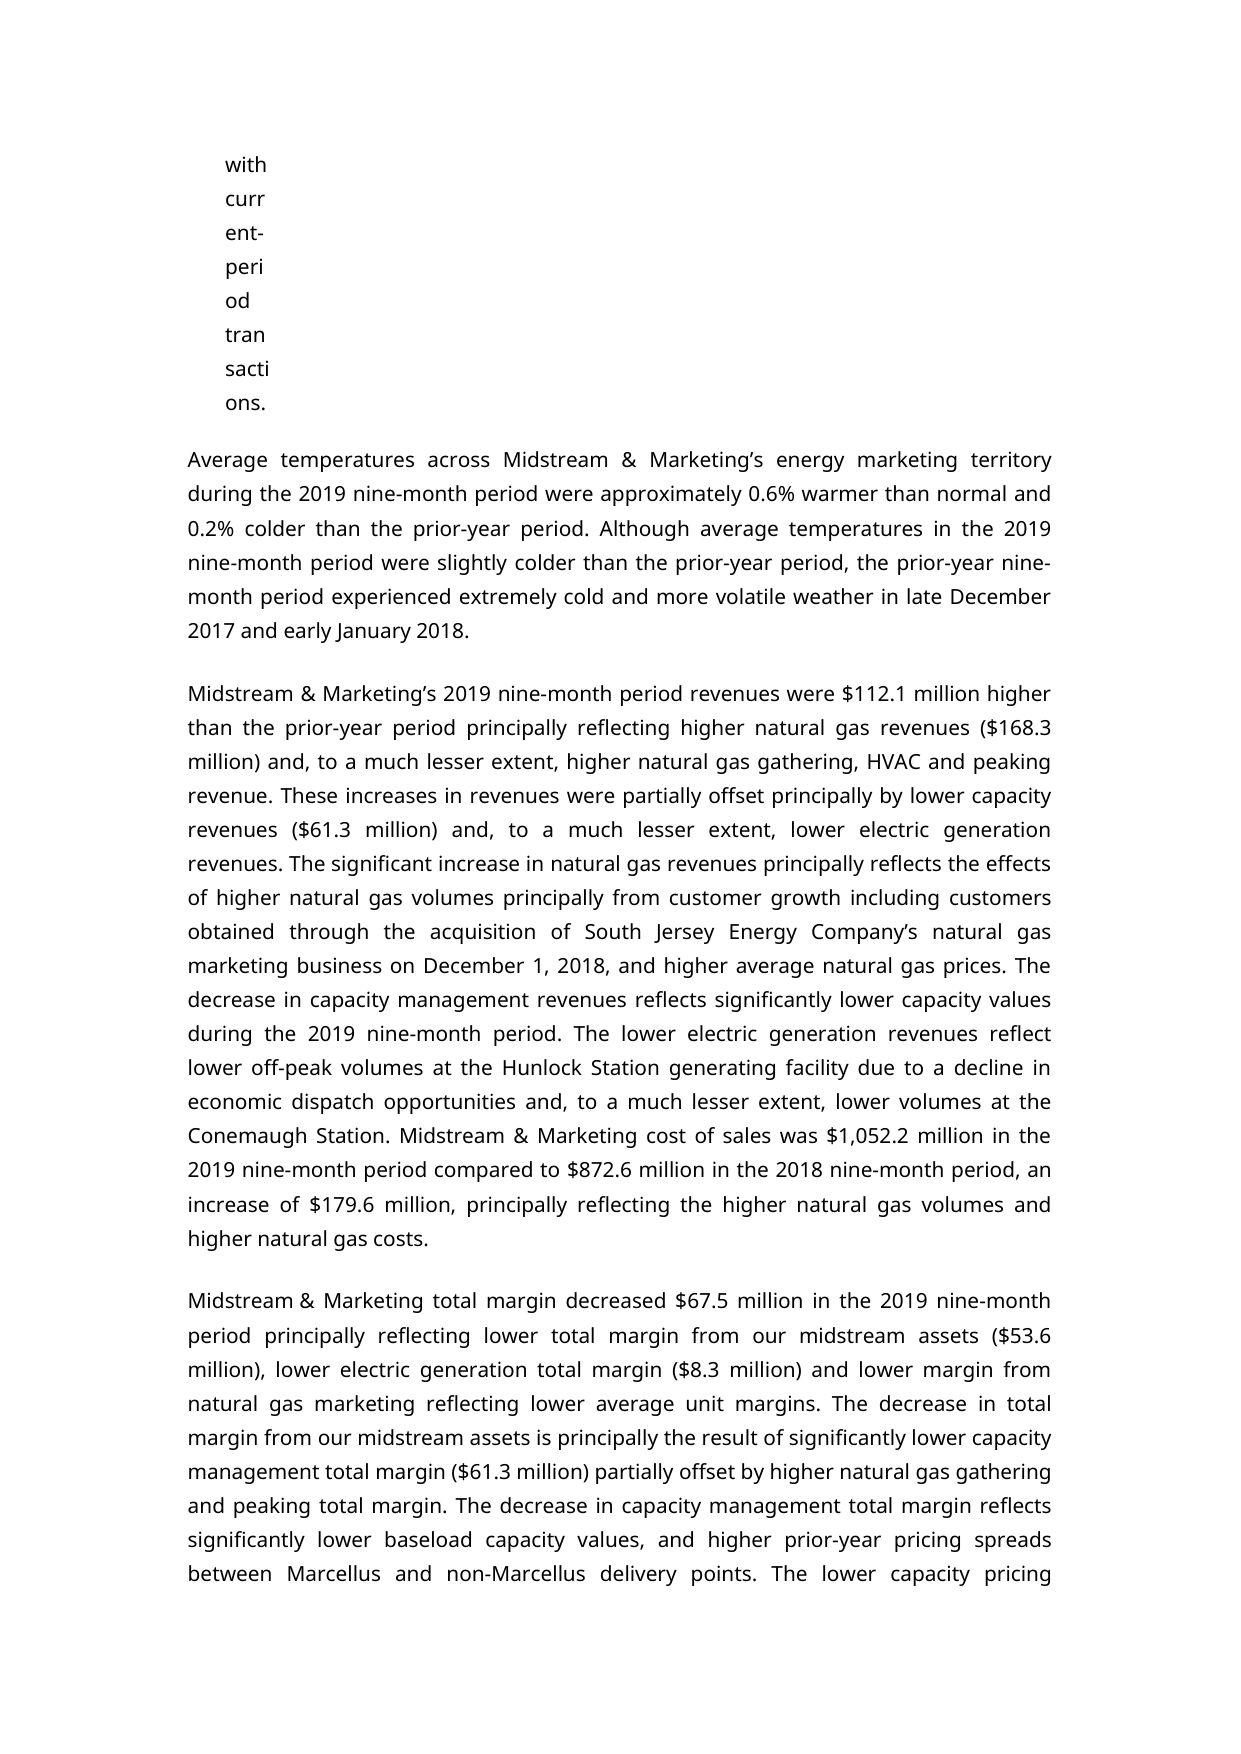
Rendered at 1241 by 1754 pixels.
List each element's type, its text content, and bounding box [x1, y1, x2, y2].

text Average temperatures across Midstream & Marketing’s energy marketing territory during the 2019 nine-month period were approximately 0.6% warmer than normal and 0.2% colder than the prior-year period. Although average temperatures in the 2019 nine-month period were slightly colder than the prior-year period, the prior-year nine-month period experienced extremely cold and more volatile weather in late December 2017 and early January 2018. [187, 446, 1053, 644]
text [187, 1287, 1053, 1588]
text Midstream & Marketing’s 2019 nine-month period revenues were $112.1 million higher than the prior-year period principally reflecting higher natural gas revenues ($168.3 million) and, to a much lesser extent, higher natural gas gathering, HVAC and peaking revenue. These increases in revenues were partially offset principally by lower capacity revenues ($61.3 million) and, to a much lesser extent, lower electric generation revenues. The significant increase in natural gas revenues principally reflects the effects of higher natural gas volumes principally from customer growth including customers obtained through the acquisition of South Jersey Energy Company’s natural gas marketing business on December 1, 2018, and higher average natural gas prices. The decrease in capacity management revenues reflects significantly lower capacity values during the 2019 nine-month period. The lower electric generation revenues reflect lower off-peak volumes at the Hunlock Station generating facility due to a decline in economic dispatch opportunities and, to a much lesser extent, lower volumes at the Conemaugh Station. Midstream & Marketing cost of sales was $1,052.2 million in the 2019 nine-month period compared to $872.6 million in the 2018 nine-month period, an increase of $179.6 million, principally reflecting the higher natural gas volumes and higher natural gas costs. [187, 679, 1053, 1252]
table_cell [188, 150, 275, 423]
